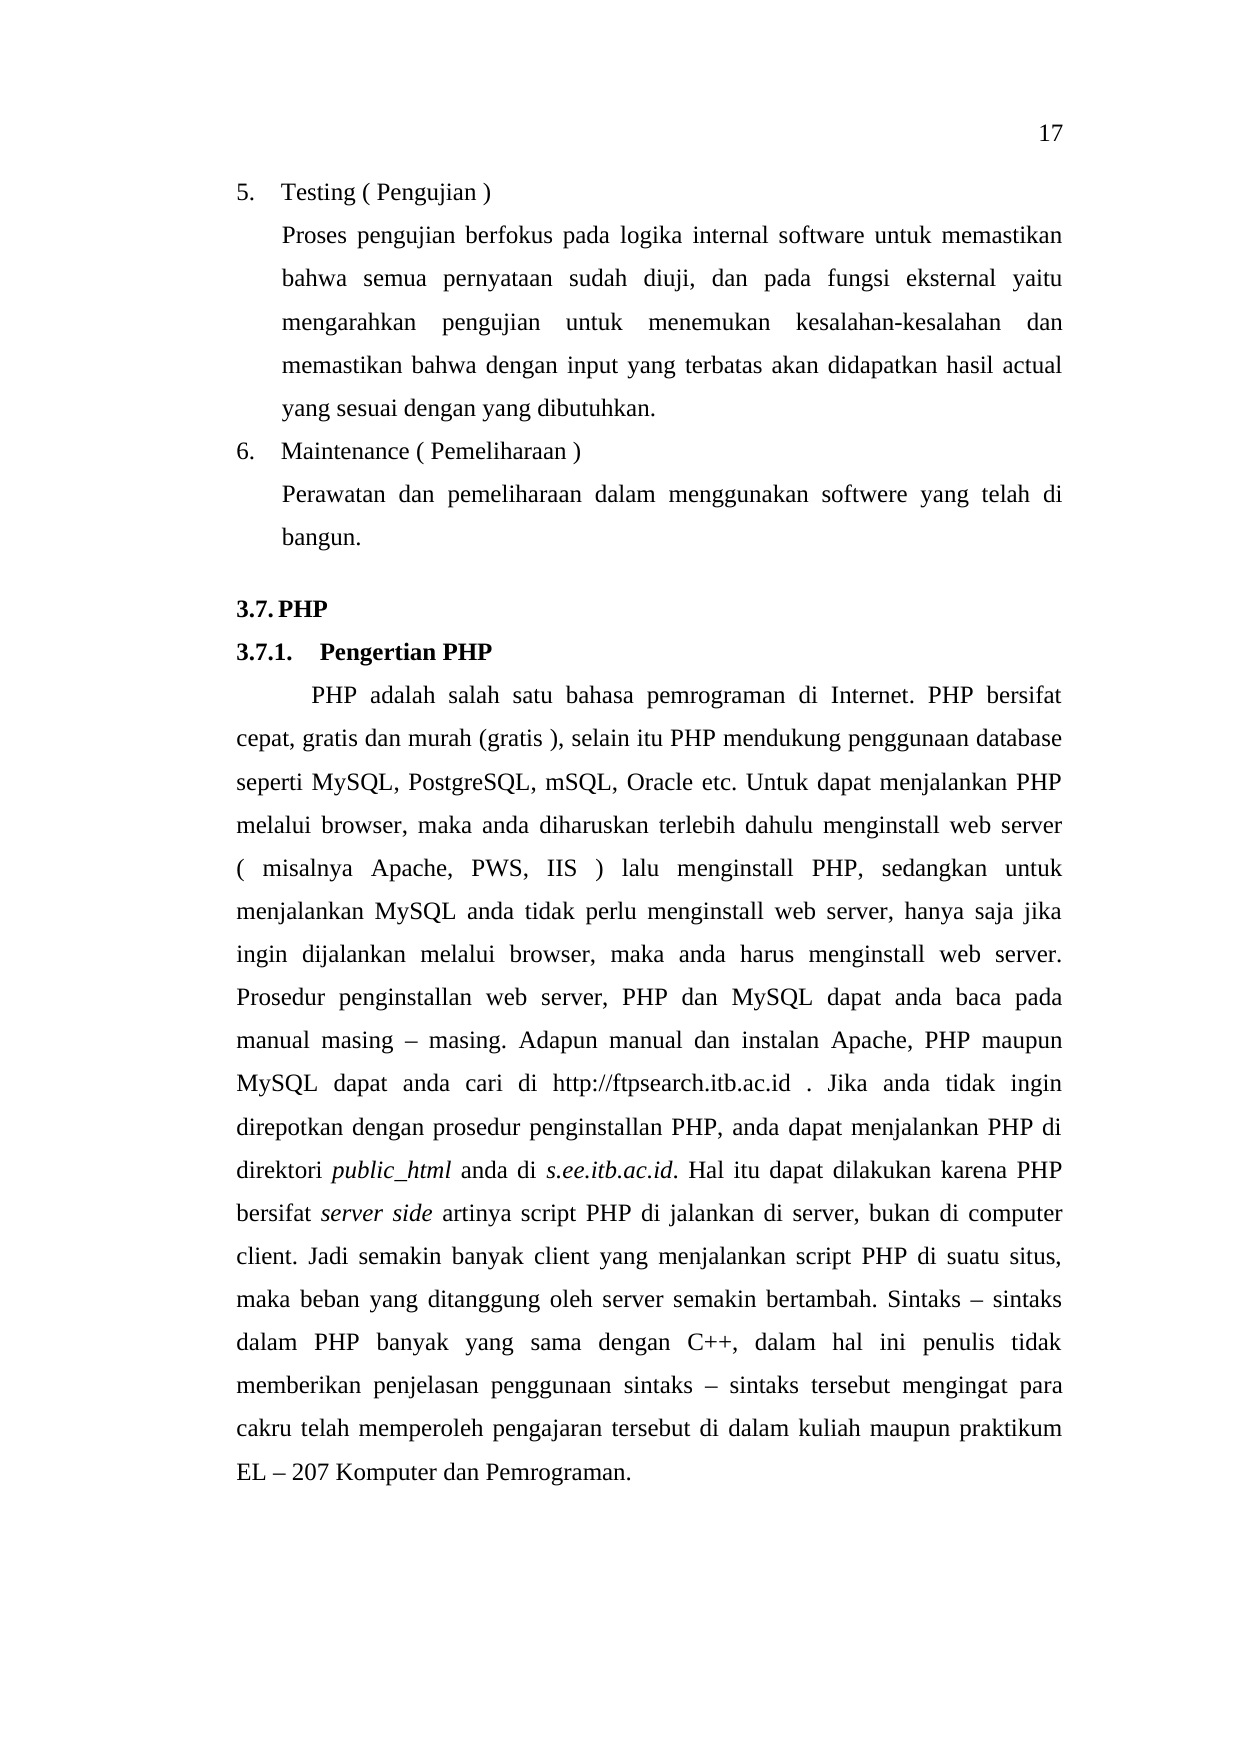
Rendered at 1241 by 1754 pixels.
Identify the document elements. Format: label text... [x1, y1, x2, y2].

list Pengertian PHP [236, 637, 1063, 666]
list PHP adalah salah satu bahasa pemrograman di Internet. PHP bersifat cepat, gratis dan murah (gratis ), selain itu PHP mendukung penggunaan database seperti MySQL, PostgreSQL, mSQL, Oracle etc. Untuk dapat menjalankan PHP melalui browser, maka anda diharuskan terlebih dahulu menginstall web server ( misalnya Apache, PWS, IIS ) lalu menginstall PHP, sedangkan untuk menjalankan MySQL anda tidak perlu menginstall web server, hanya saja jika ingin dijalankan melalui browser, maka anda harus menginstall web server. Prosedur penginstallan web server, PHP dan MySQL dapat anda baca pada manual masing – masing. Adapun manual dan instalan Apache, PHP maupun MySQL dapat anda cari di http://ftpsearch.itb.ac.id . Jika anda tidak ingin direpotkan dengan prosedur penginstallan PHP, anda dapat menjalankan PHP di direktori public_html anda di s.ee.itb.ac.id. Hal itu dapat dilakukan karena PHP bersifat server side artinya script PHP di jalankan di server, bukan di computer client. Jadi semakin banyak client yang menjalankan script PHP di suatu situs, maka beban yang ditanggung oleh server semakin bertambah. Sintaks – sintaks dalam PHP banyak yang sama dengan C++, dalam hal ini penulis tidak memberikan penjelasan penggunaan sintaks – sintaks tersebut mengingat para cakru telah memperoleh pengajaran tersebut di dalam kuliah maupun praktikum EL – 207 Komputer dan Pemrograman. [236, 680, 1063, 1485]
list Testing ( Pengujian ) [236, 177, 1063, 206]
list PHP [236, 594, 1063, 623]
text Perawatan dan pemeliharaan dalam menggunakan softwere yang telah di bangun. [282, 479, 1063, 551]
text Proses pengujian berfokus pada logika internal software untuk memastikan bahwa semua pernyataan sudah diuji, dan pada fungsi eksternal yaitu mengarahkan pengujian untuk menemukan kesalahan-kesalahan dan memastikan bahwa dengan input yang terbatas akan didapatkan hasil actual yang sesuai dengan yang dibutuhkan. [282, 220, 1063, 422]
list Maintenance ( Pemeliharaan ) [236, 436, 1063, 465]
